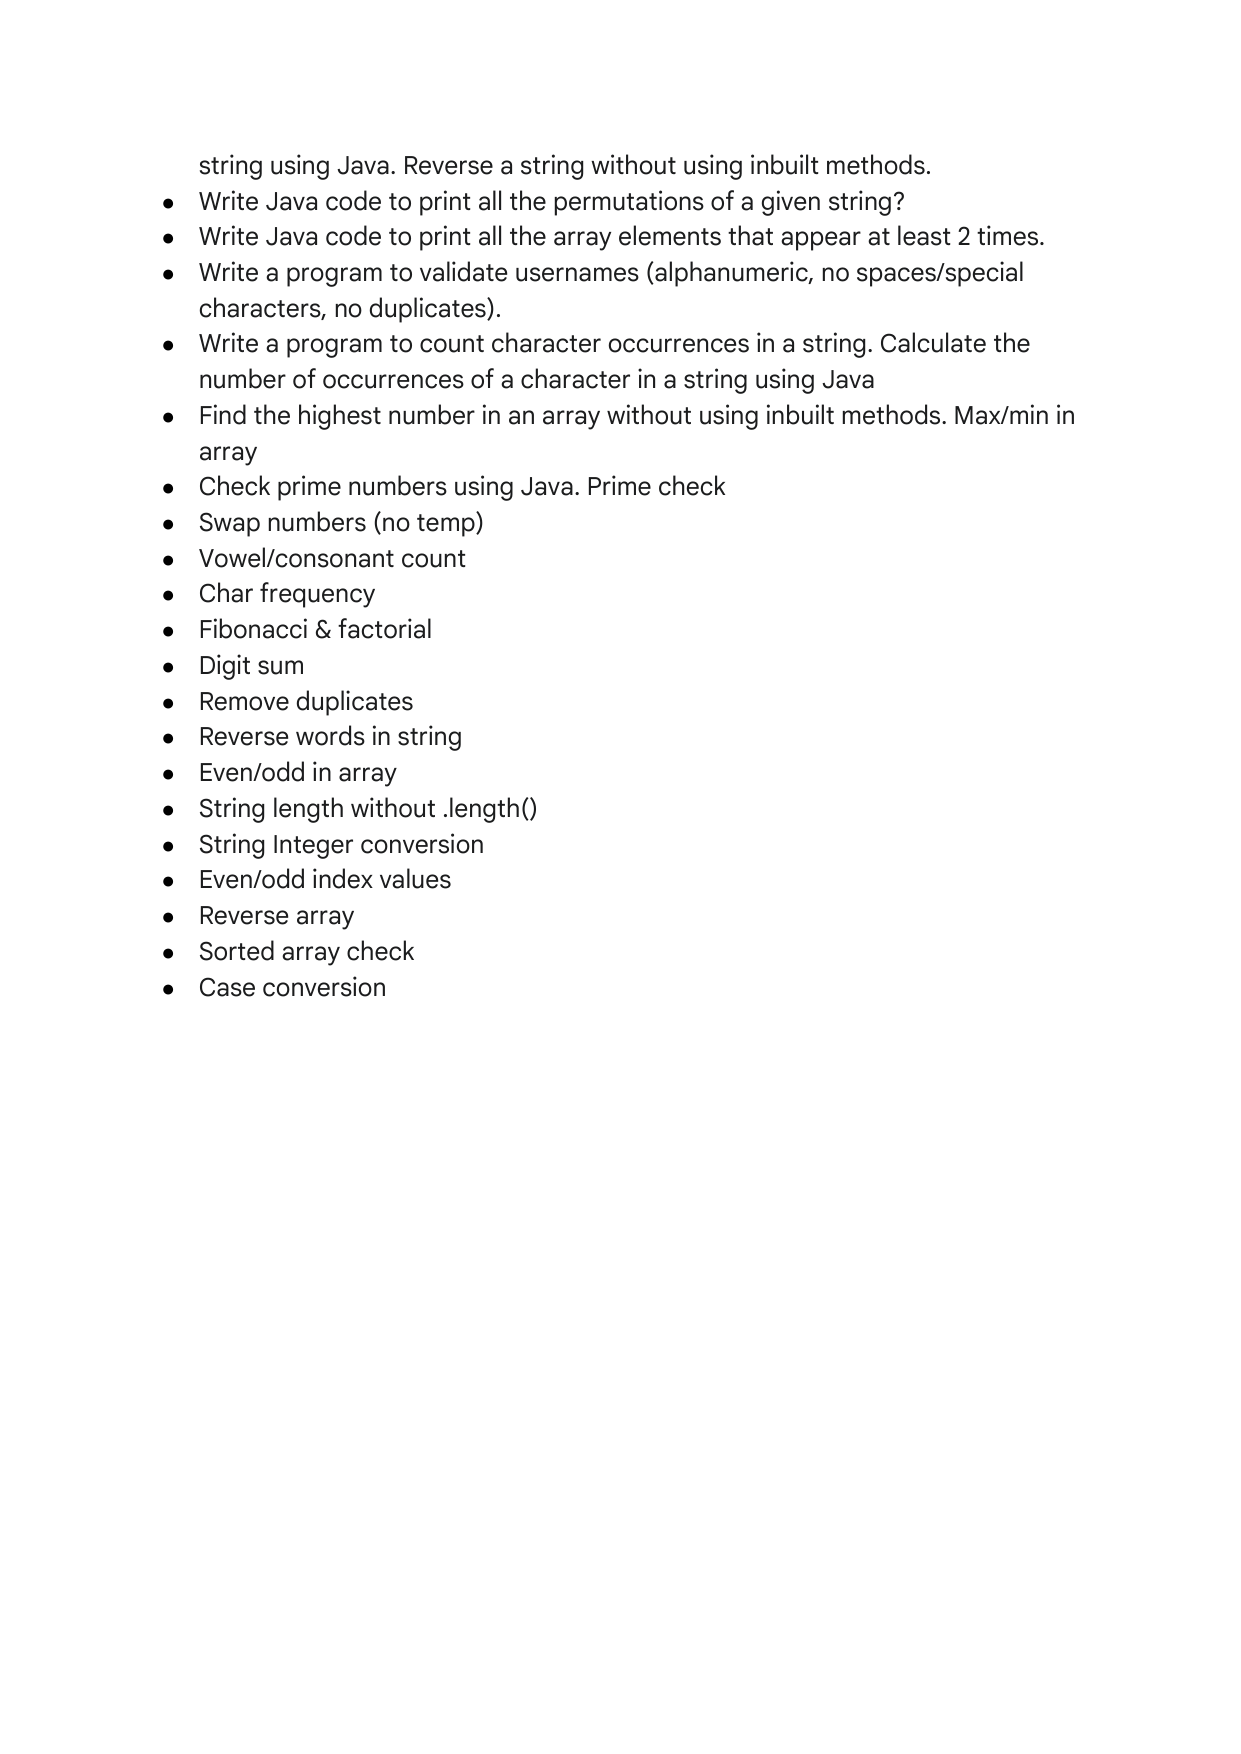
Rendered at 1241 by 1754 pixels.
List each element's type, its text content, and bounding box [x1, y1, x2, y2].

list Sorted array check [161, 936, 1090, 967]
list Even/odd in array [161, 757, 1090, 789]
list String Integer conversion [161, 829, 1090, 860]
list Check prime numbers using Java. Prime check [161, 472, 1090, 503]
list Find the highest number in an array without using inbuilt methods. Max/min in array [161, 400, 1090, 467]
list Digit sum [161, 650, 1090, 682]
list Char frequency [161, 579, 1090, 610]
list Write Java code to print all the array elements that appear at least 2 times. [161, 221, 1090, 253]
list Reverse words in string [161, 722, 1090, 753]
list String length without .length() [161, 793, 1090, 824]
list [161, 150, 1090, 181]
list Write a program to validate usernames (alphanumeric, no spaces/special characters, no duplicates). [161, 257, 1090, 324]
list Write a program to count character occurrences in a string. Calculate the number of occurrences of a character in a string using Java [161, 329, 1090, 396]
list Fibonacci & factorial [161, 614, 1090, 646]
list Reverse array [161, 900, 1090, 932]
list Vowel/consonant count [161, 543, 1090, 574]
list Case conversion [161, 972, 1090, 1003]
list Even/odd index values [161, 864, 1090, 896]
list Write Java code to print all the permutations of a given string? [161, 186, 1090, 217]
list Swap numbers (no temp) [161, 507, 1090, 539]
list Remove duplicates [161, 686, 1090, 717]
